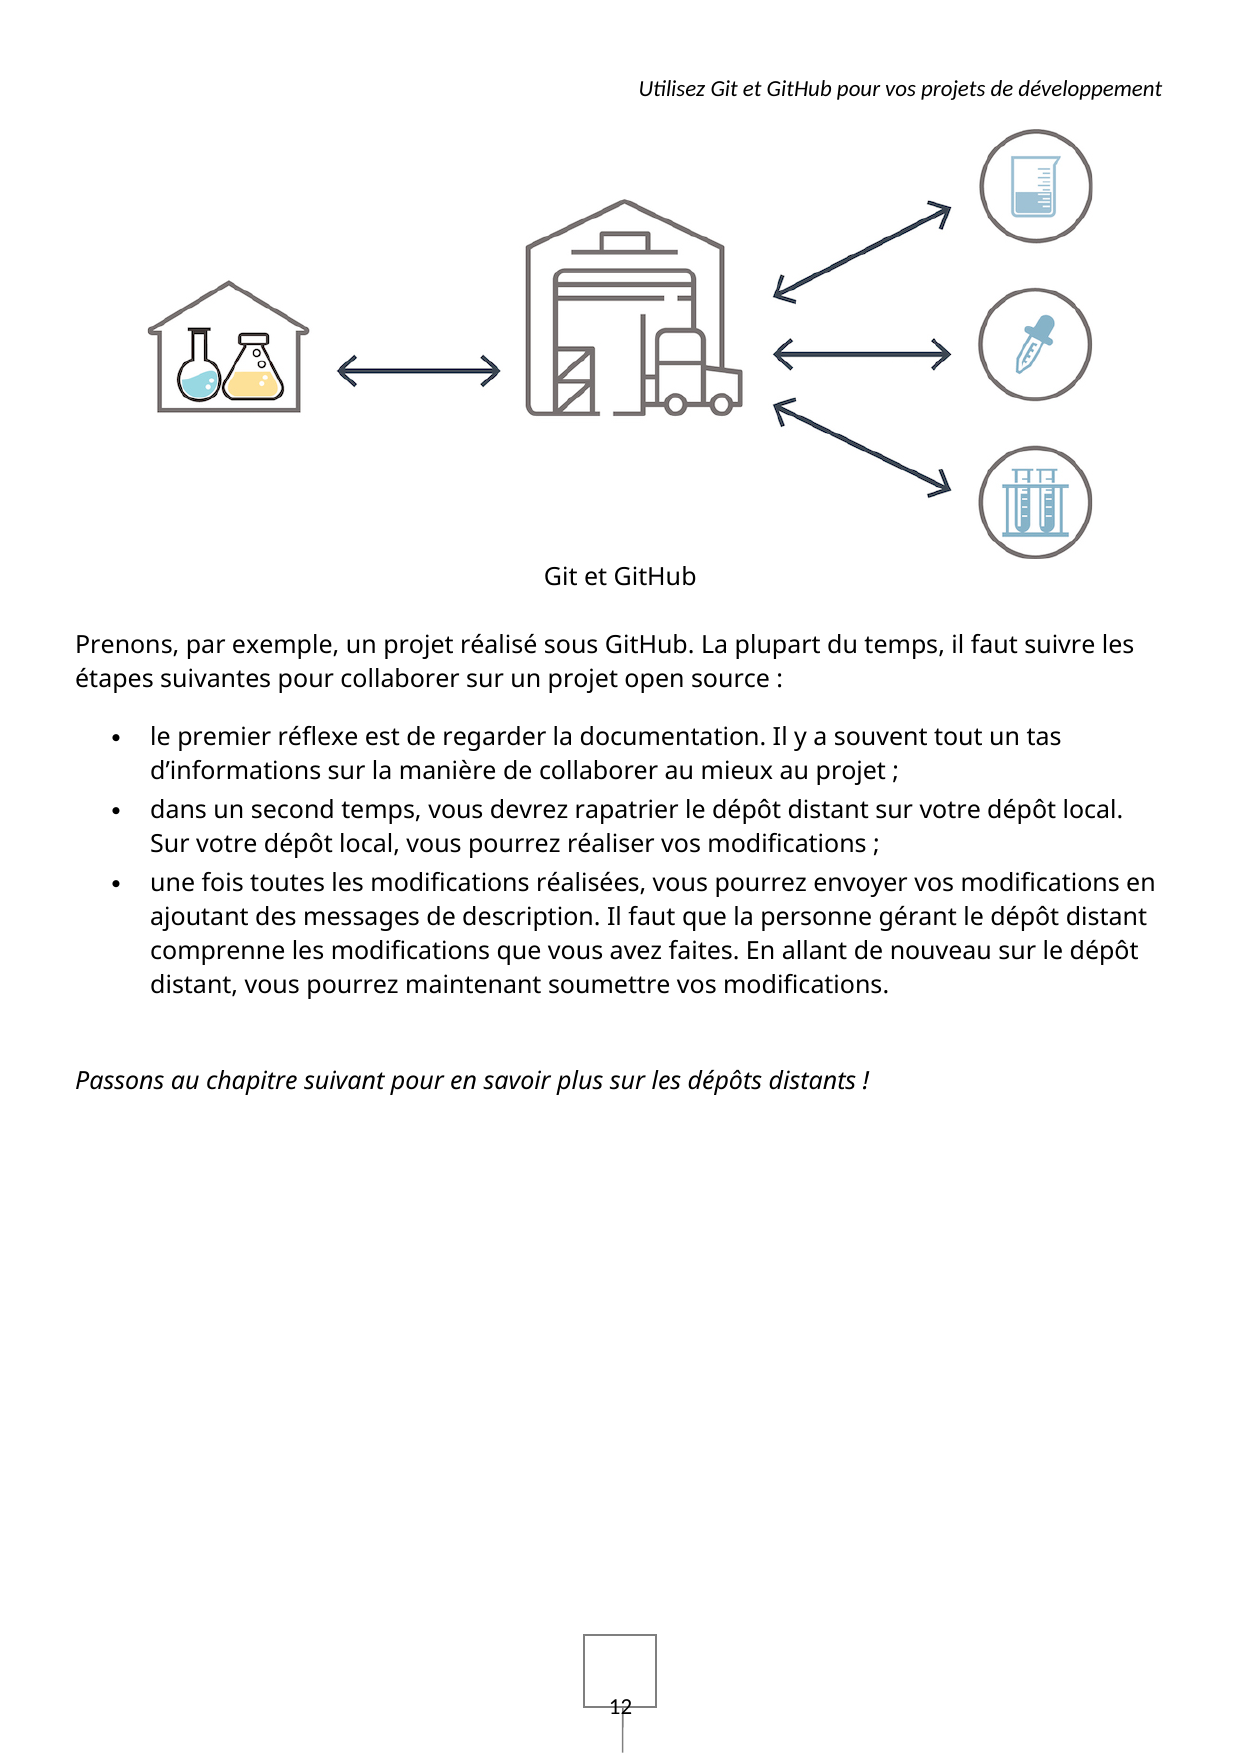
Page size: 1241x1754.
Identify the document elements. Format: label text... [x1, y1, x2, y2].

text Git et GitHub [75, 559, 1165, 593]
text Prenons, par exemple, un projet réalisé sous GitHub. La plupart du temps, il faut suivre les étapes suivantes pour collaborer sur un projet open source : [75, 627, 1165, 695]
list une fois toutes les modifications réalisées, vous pourrez envoyer vos modifications en ajoutant des messages de description. Il faut que la personne gérant le dépôt distant comprenne les modifications que vous avez faites. En allant de nouveau sur le dépôt distant, vous pourrez maintenant soumettre vos modifications. [112, 864, 1165, 1000]
text Passons au chapitre suivant pour en savoir plus sur les dépôts distants ! [75, 1063, 1165, 1097]
list le premier réflexe est de regarder la documentation. Il y a souvent tout un tas d’informations sur la manière de collaborer au mieux au projet ; [112, 718, 1165, 787]
list dans un second temps, vous devrez rapatrier le dépôt distant sur votre dépôt local. Sur votre dépôt local, vous pourrez réaliser vos modifications ; [112, 791, 1165, 859]
picture [147, 129, 1093, 559]
